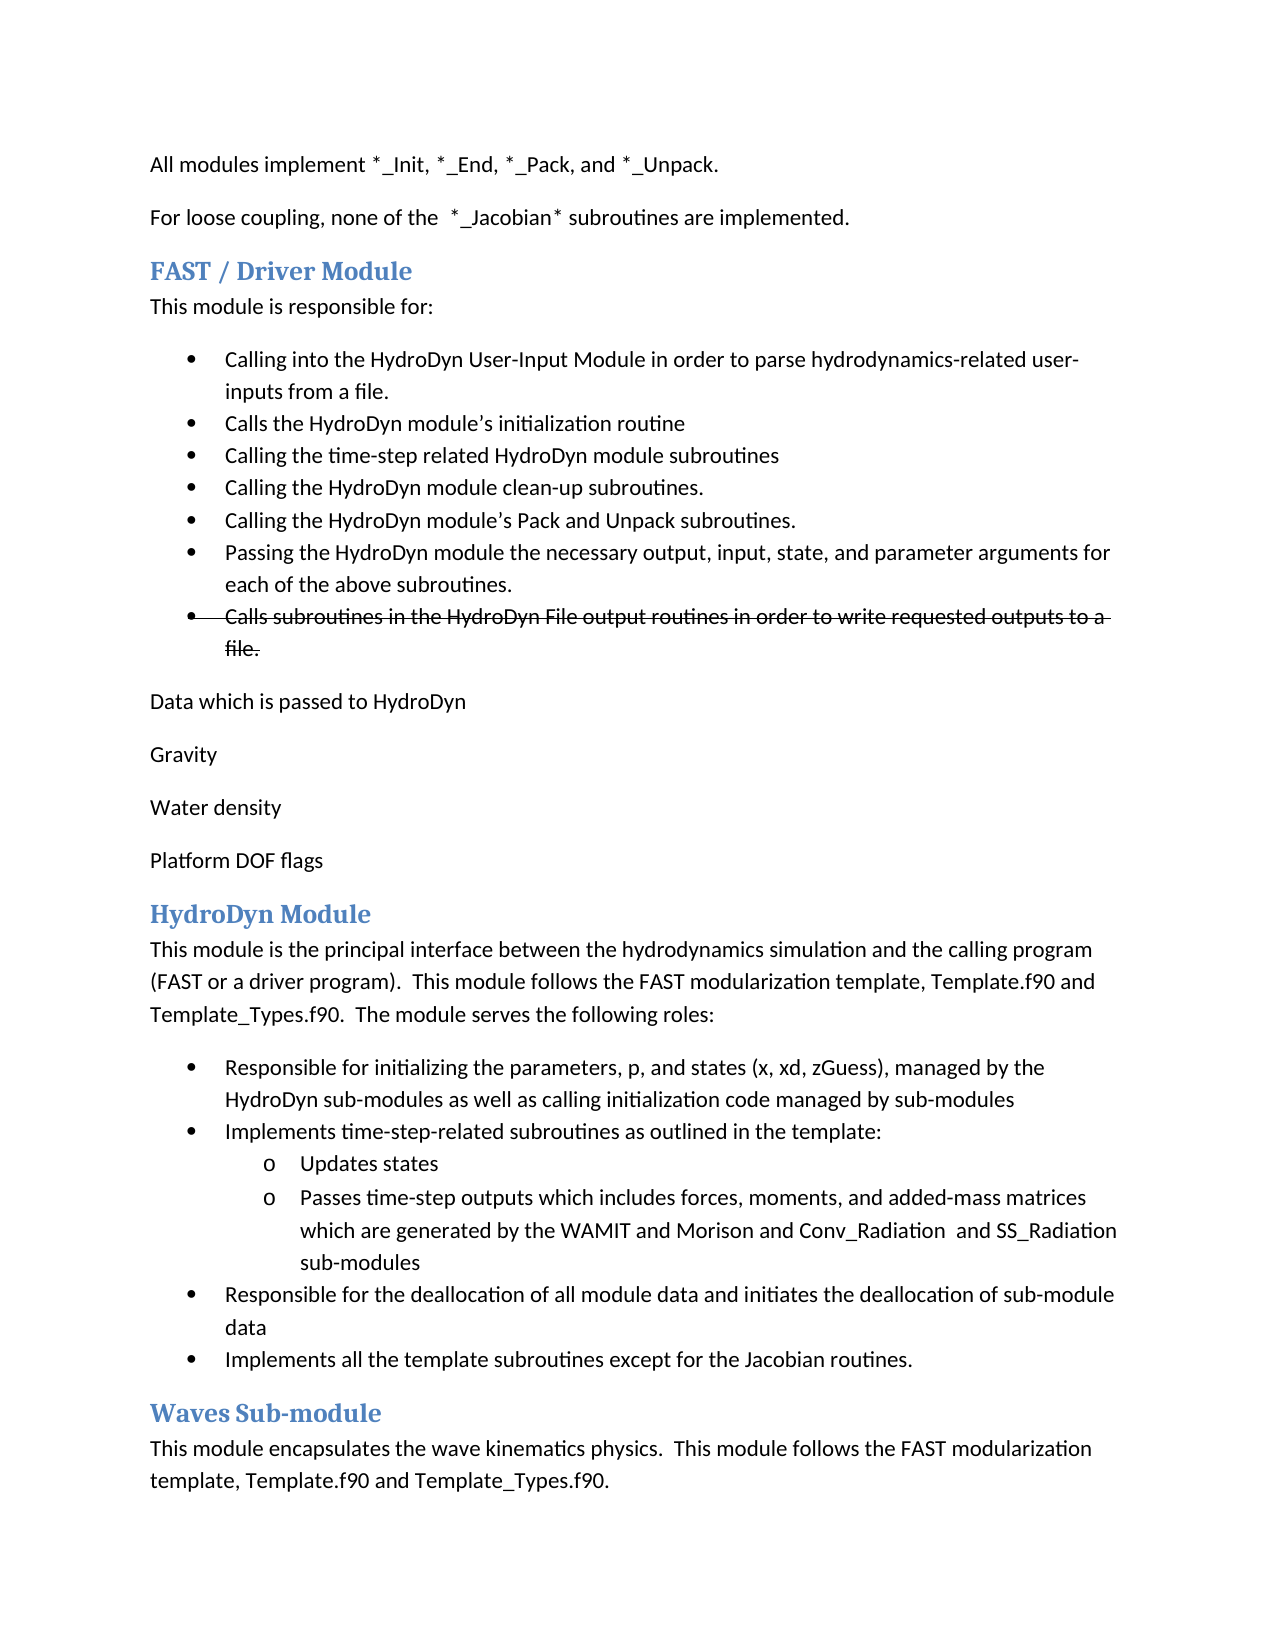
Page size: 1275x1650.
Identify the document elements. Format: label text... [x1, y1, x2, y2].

subtitle FAST / Driver Module [150, 256, 1125, 287]
list Calls the HydroDyn module’s initialization routine [187, 409, 1125, 437]
text This module encapsulates the wave kinematics physics. This module follows the FAST modularization template, Template.f90 and Template_Types.f90. [150, 1434, 1125, 1494]
text This module is responsible for: [150, 292, 1125, 320]
text For loose coupling, none of the *_Jacobian* subroutines are implemented. [150, 203, 1125, 231]
list Calling into the HydroDyn User-Input Module in order to parse hydrodynamics-related user-inputs from a file. [187, 345, 1125, 405]
list Calling the HydroDyn module clean-up subroutines. [187, 473, 1125, 502]
list Implements time-step-related subroutines as outlined in the template: [187, 1117, 1125, 1145]
list Implements all the template subroutines except for the Jacobian routines. [187, 1345, 1125, 1373]
list Responsible for initializing the parameters, p, and states (x, xd, zGuess), managed by the HydroDyn sub-modules as well as calling initialization code managed by sub-modules [187, 1053, 1125, 1113]
list Updates states [262, 1149, 1125, 1178]
text Water density [150, 793, 1125, 822]
list Responsible for the deallocation of all module data and initiates the deallocation of sub-module data [187, 1281, 1125, 1341]
text This module is the principal interface between the hydrodynamics simulation and the calling program (FAST or a driver program). This module follows the FAST modularization template, Template.f90 and Template_Types.f90. The module serves the following roles: [150, 935, 1125, 1028]
list Calling the HydroDyn module’s Pack and Unpack subroutines. [187, 506, 1125, 534]
list Passes time-step outputs which includes forces, moments, and added-mass matrices which are generated by the WAMIT and Morison and Conv_Radiation and SS_Radiation sub-modules [262, 1183, 1125, 1276]
text Platform DOF flags [150, 847, 1125, 874]
subtitle HydroDyn Module [150, 899, 1125, 931]
list Calls subroutines in the HydroDyn File output routines in order to write requested outputs to a file. [187, 602, 1125, 662]
subtitle Waves Sub-module [150, 1398, 1125, 1429]
text Data which is passed to HydroDyn [150, 687, 1125, 716]
list Calling the time-step related HydroDyn module subroutines [187, 441, 1125, 469]
text All modules implement *_Init, *_End, *_Pack, and *_Unpack. [150, 150, 1125, 178]
list Passing the HydroDyn module the necessary output, input, state, and parameter arguments for each of the above subroutines. [187, 538, 1125, 598]
text Gravity [150, 741, 1125, 768]
